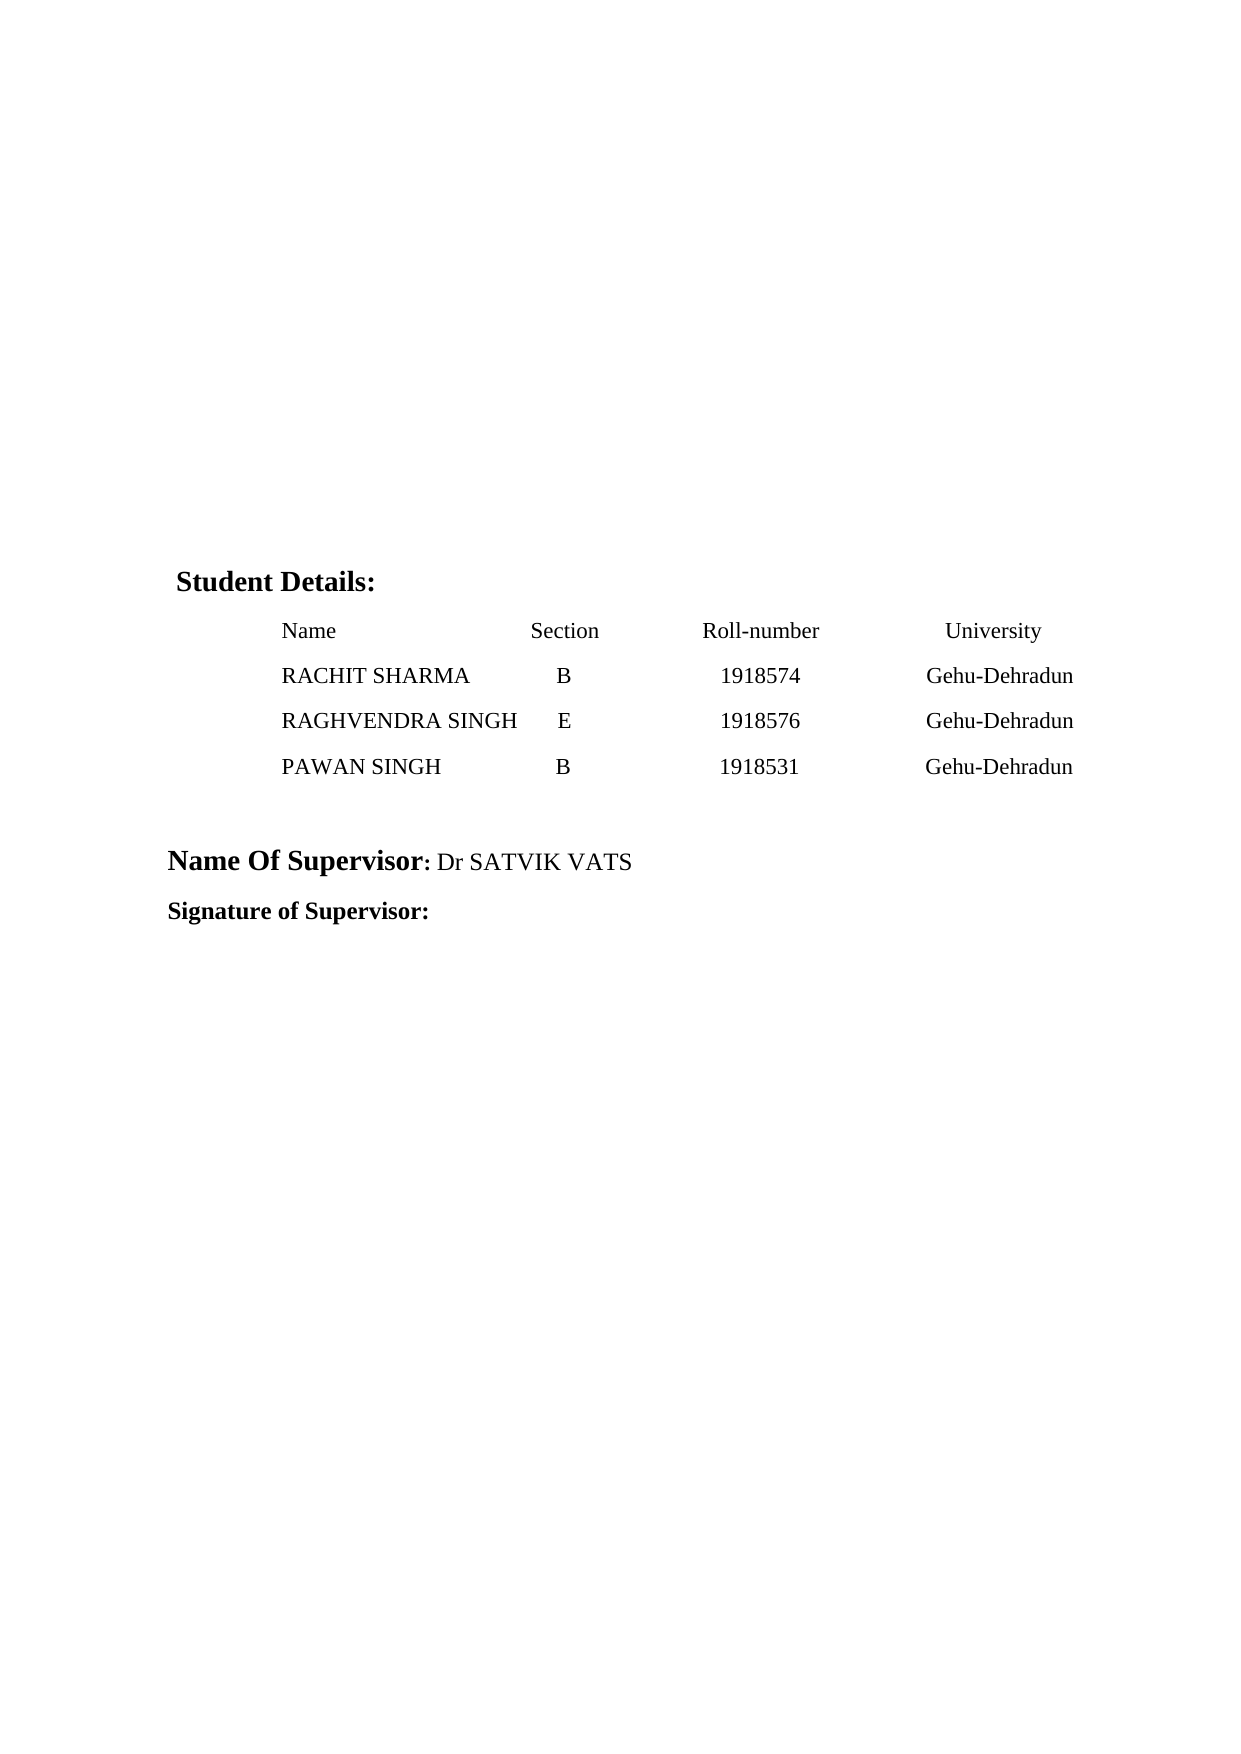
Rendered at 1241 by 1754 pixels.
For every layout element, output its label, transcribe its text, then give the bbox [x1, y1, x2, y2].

text Name Section Roll-number University [150, 617, 1090, 644]
text Signature of Supervisor: [150, 896, 1090, 924]
text RAGHVENDRA SINGH E 1918576 Gehu-Dehradun [150, 708, 1090, 734]
text RACHIT SHARMA B 1918574 Gehu-Dehradun [150, 662, 1090, 689]
text PAWAN SINGH B 1918531 Gehu-Dehradun [150, 753, 1090, 779]
text Student Details: [150, 564, 1090, 598]
text Name Of Supervisor: Dr SATVIK VATS [150, 843, 1090, 876]
